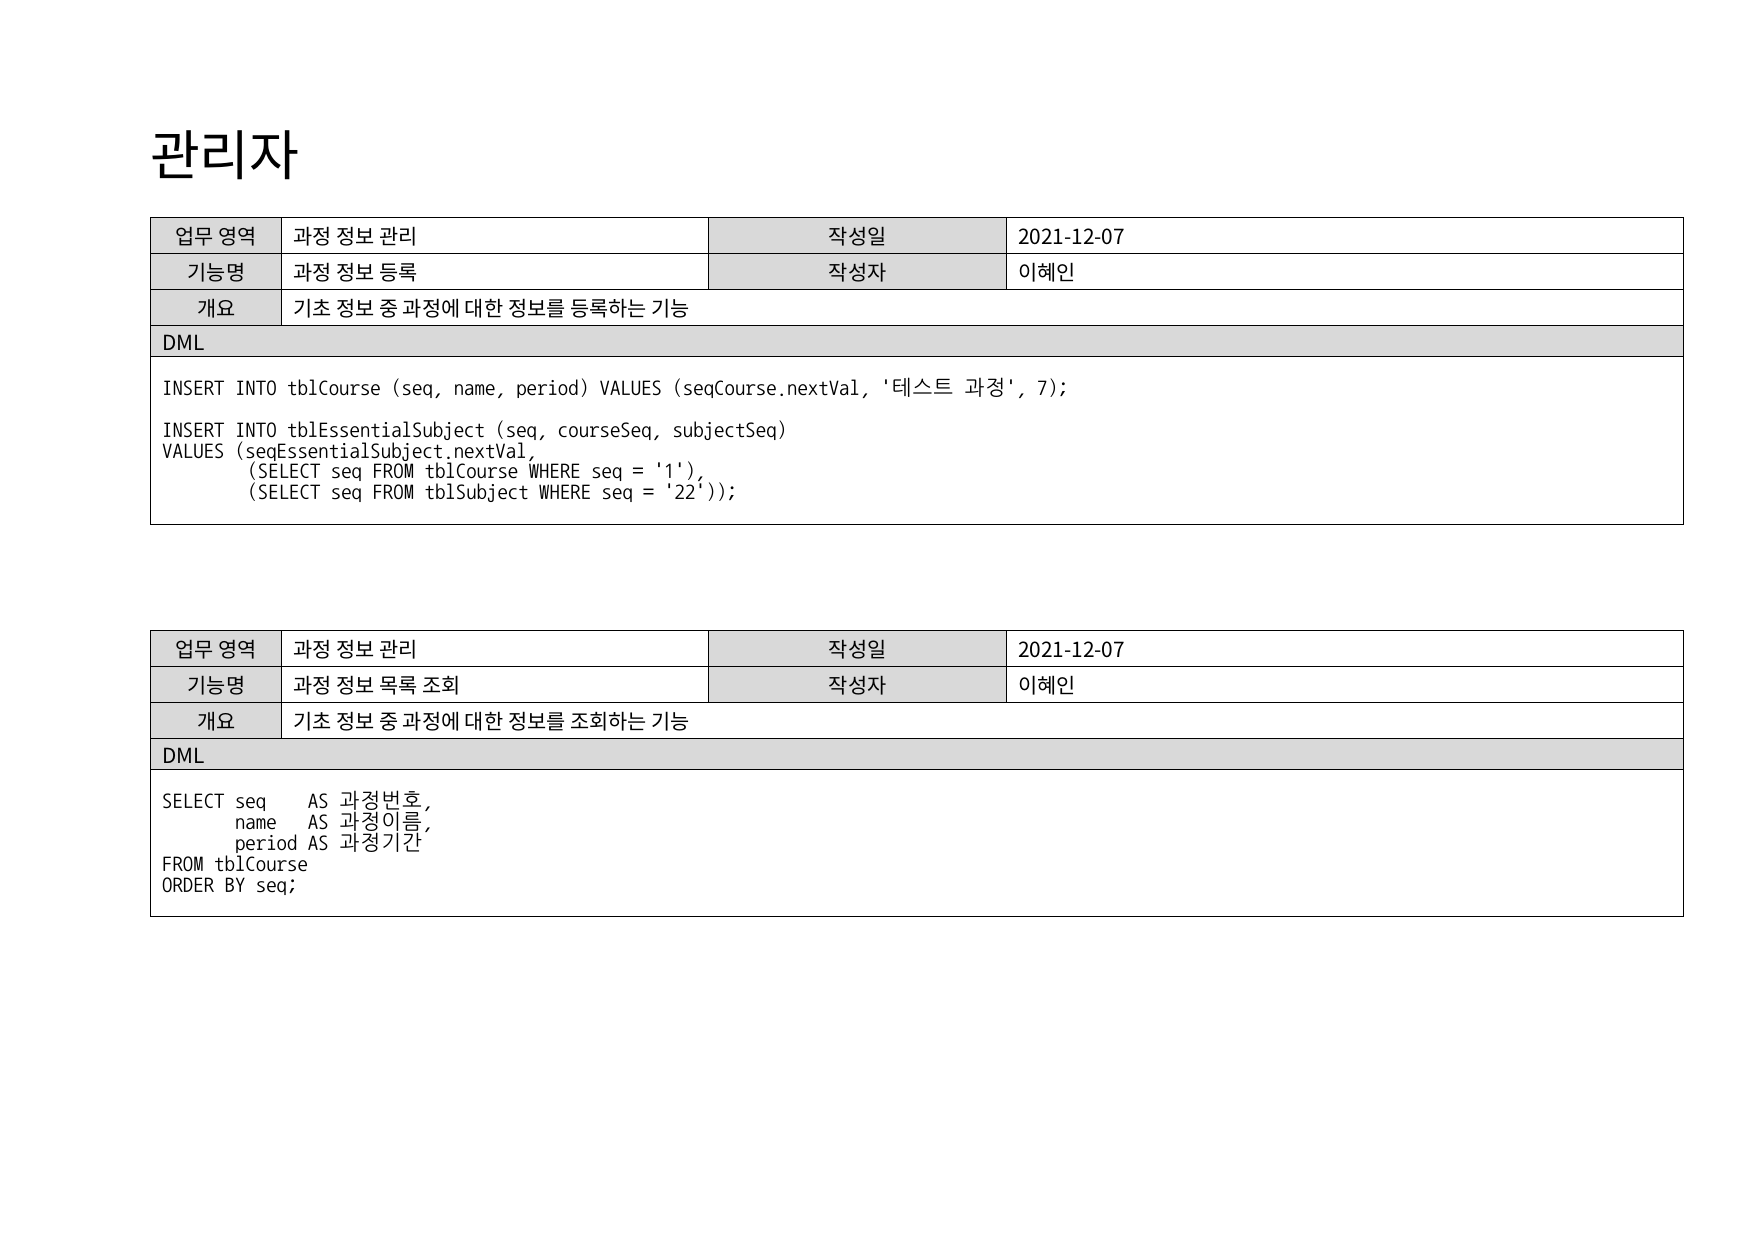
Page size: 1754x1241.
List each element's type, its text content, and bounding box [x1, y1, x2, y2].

table_header 작성일 [709, 218, 1006, 253]
table_cell 기초 정보 중 과정에 대한 정보를 등록하는 기능 [282, 290, 1683, 325]
table_cell 기초 정보 중 과정에 대한 정보를 조회하는 기능 [282, 703, 1683, 738]
table_cell 과정 정보 목록 조회 [282, 667, 708, 702]
table_header 업무 영역 [151, 218, 281, 253]
table_cell DML [151, 326, 1683, 356]
table_cell 기능명 [151, 667, 281, 702]
table_cell SELECT seq AS 과정번호, name AS 과정이름, period AS 과정기간 FROM tblCourse ORDER BY seq; [151, 770, 1683, 916]
table_cell 이혜인 [1007, 667, 1683, 702]
table_cell DML [151, 739, 1683, 769]
table_cell INSERT INTO tblCourse (seq, name, period) VALUES (seqCourse.nextVal, '테스트 과정', 7); INSERT INTO tblEssentialSubject (seq, courseSeq, subjectSeq) VALUES (seqEssentialSubject.nextVal, (SELECT seq FROM tblCourse WHERE seq = '1'), (SELECT seq FROM tblSubject WHERE seq = '22')); [151, 357, 1683, 524]
table_cell 작성자 [709, 667, 1006, 702]
table_header 과정 정보 관리 [282, 218, 708, 253]
table_header 업무 영역 [151, 631, 281, 666]
table_cell 개요 [151, 703, 281, 738]
text 관리자 [150, 112, 1604, 191]
table_header 작성일 [709, 631, 1006, 666]
table_cell 이혜인 [1007, 254, 1683, 289]
table_cell 작성자 [709, 254, 1006, 289]
table_header 2021-12-07 [1007, 631, 1683, 666]
table_cell 과정 정보 등록 [282, 254, 708, 289]
table_header 과정 정보 관리 [282, 631, 708, 666]
table_cell 기능명 [151, 254, 281, 289]
table_cell 개요 [151, 290, 281, 325]
table_header 2021-12-07 [1007, 218, 1683, 253]
